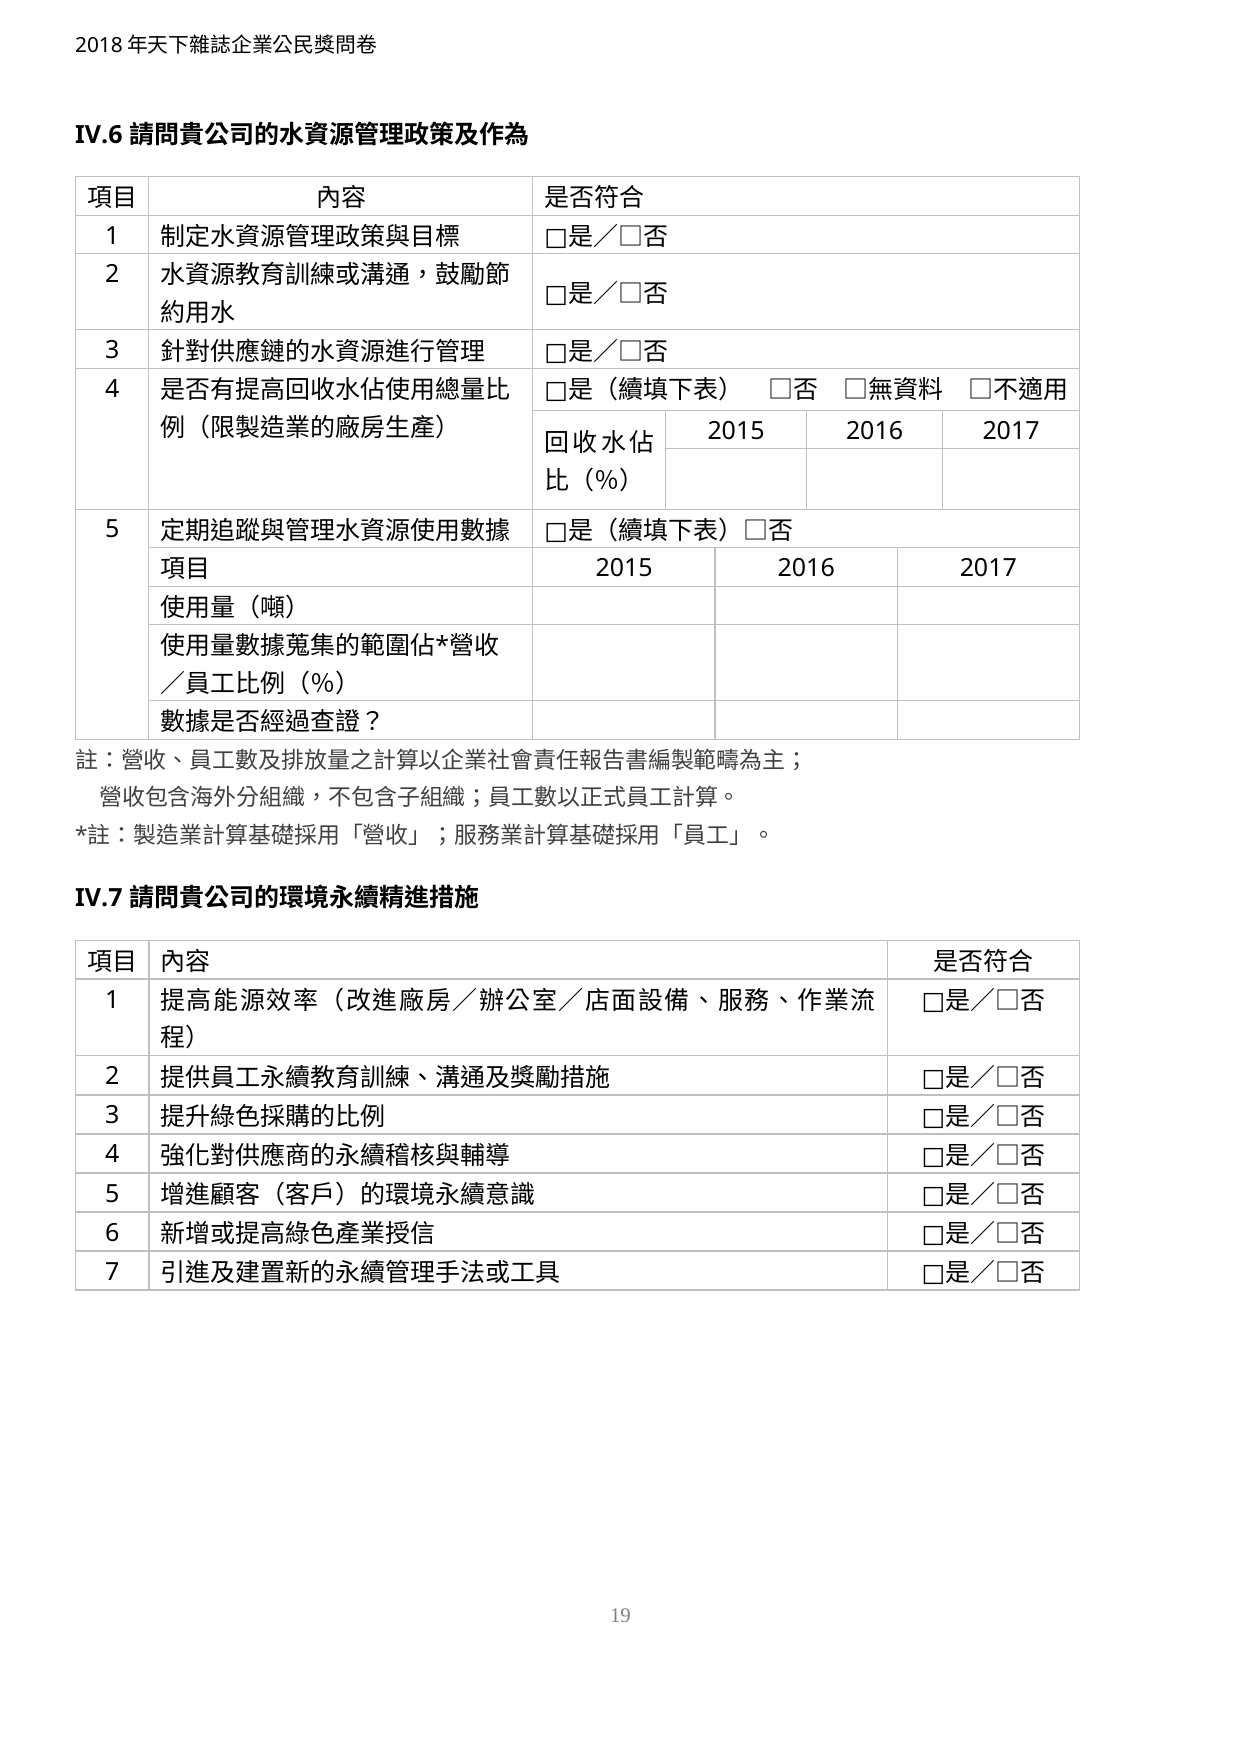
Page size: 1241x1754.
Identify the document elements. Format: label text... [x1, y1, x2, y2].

table_cell 新增或提高綠色產業授信 [150, 1213, 887, 1250]
table_cell 數據是否經過查證？ [149, 701, 532, 739]
table_cell 針對供應鏈的水資源進行管理 [149, 330, 532, 368]
text IV.6 請問貴公司的水資源管理政策及作為 [75, 114, 1165, 151]
table_cell □是／□否 [888, 1213, 1079, 1250]
table_cell [943, 449, 1079, 508]
table_cell 5 [76, 1174, 148, 1211]
table_cell [716, 625, 897, 700]
table_cell [533, 701, 714, 739]
table_cell □是／□否 [888, 980, 1079, 1055]
text IV.7 請問貴公司的環境永續精進措施 [75, 877, 1165, 915]
table_cell 回收水佔比（％） [533, 411, 665, 508]
table_cell □是／□否 [888, 1096, 1079, 1133]
table_cell [533, 625, 714, 700]
table_header 項目 [76, 941, 148, 978]
table_cell 提高能源效率（改進廠房／辦公室／店面設備、服務、作業流程） [150, 980, 887, 1055]
table_cell 6 [76, 1213, 148, 1250]
table_cell 1 [76, 980, 148, 1055]
table_cell □是／□否 [533, 216, 1079, 253]
table_cell □是／□否 [888, 1056, 1079, 1094]
table_cell 1 [76, 216, 148, 253]
table_cell [716, 701, 897, 739]
table_cell 2017 [898, 548, 1079, 586]
table_cell 提升綠色採購的比例 [150, 1096, 887, 1133]
table_cell 強化對供應商的永續稽核與輔導 [150, 1135, 887, 1172]
table_cell □是／□否 [888, 1135, 1079, 1172]
table_cell 7 [76, 1252, 148, 1289]
table_cell 水資源教育訓練或溝通，鼓勵節約用水 [149, 254, 532, 329]
table_cell [898, 625, 1079, 700]
table_cell 引進及建置新的永續管理手法或工具 [150, 1252, 887, 1289]
table_cell 2016 [716, 548, 897, 586]
table_cell 2 [76, 254, 148, 329]
table_cell 3 [76, 1096, 148, 1133]
table_cell [533, 587, 714, 624]
text 註：營收、員工數及排放量之計算以企業社會責任報告書編製範疇為主； [75, 740, 1165, 777]
table_cell □是／□否 [888, 1174, 1079, 1211]
table_cell [898, 587, 1079, 624]
table_cell 是否有提高回收水佔使用總量比例（限製造業的廠房生產） [149, 369, 532, 508]
table_header 內容 [150, 941, 887, 978]
table_cell 2 [76, 1056, 148, 1094]
table_cell 3 [76, 330, 148, 368]
table_cell 5 [76, 510, 148, 739]
table_cell 制定水資源管理政策與目標 [149, 216, 532, 253]
table_cell [716, 587, 897, 624]
table_cell 4 [76, 369, 148, 508]
table_header 是否符合 [888, 941, 1079, 978]
table_cell □是／□否 [533, 330, 1079, 368]
table_cell 2017 [943, 411, 1079, 448]
table_cell [807, 449, 942, 508]
table_cell 使用量數據蒐集的範圍佔*營收／員工比例（％） [149, 625, 532, 700]
text 營收包含海外分組織，不包含子組織；員工數以正式員工計算。 [75, 777, 1165, 815]
table_cell [666, 449, 806, 508]
table_cell 2015 [533, 548, 714, 586]
table_cell 提供員工永續教育訓練、溝通及獎勵措施 [150, 1056, 887, 1094]
table_cell □是／□否 [533, 254, 1079, 329]
table_cell 項目 [149, 548, 532, 586]
table_cell □是（續填下表） □否 □無資料 □不適用 [533, 369, 1079, 410]
text *註：製造業計算基礎採用「營收」；服務業計算基礎採用「員工」。 [75, 815, 1165, 852]
table_header 內容 [149, 177, 532, 215]
table_cell 2015 [666, 411, 806, 448]
table_cell 2016 [807, 411, 942, 448]
table_cell 4 [76, 1135, 148, 1172]
table_cell 定期追蹤與管理水資源使用數據 [149, 510, 532, 547]
table_cell 增進顧客（客戶）的環境永續意識 [150, 1174, 887, 1211]
table_cell [898, 701, 1079, 739]
table_header 是否符合 [533, 177, 1079, 215]
table_header 項目 [76, 177, 148, 215]
table_cell □是／□否 [888, 1252, 1079, 1289]
table_cell 使用量（噸） [149, 587, 532, 624]
table_cell □是（續填下表）□否 [533, 510, 1079, 547]
